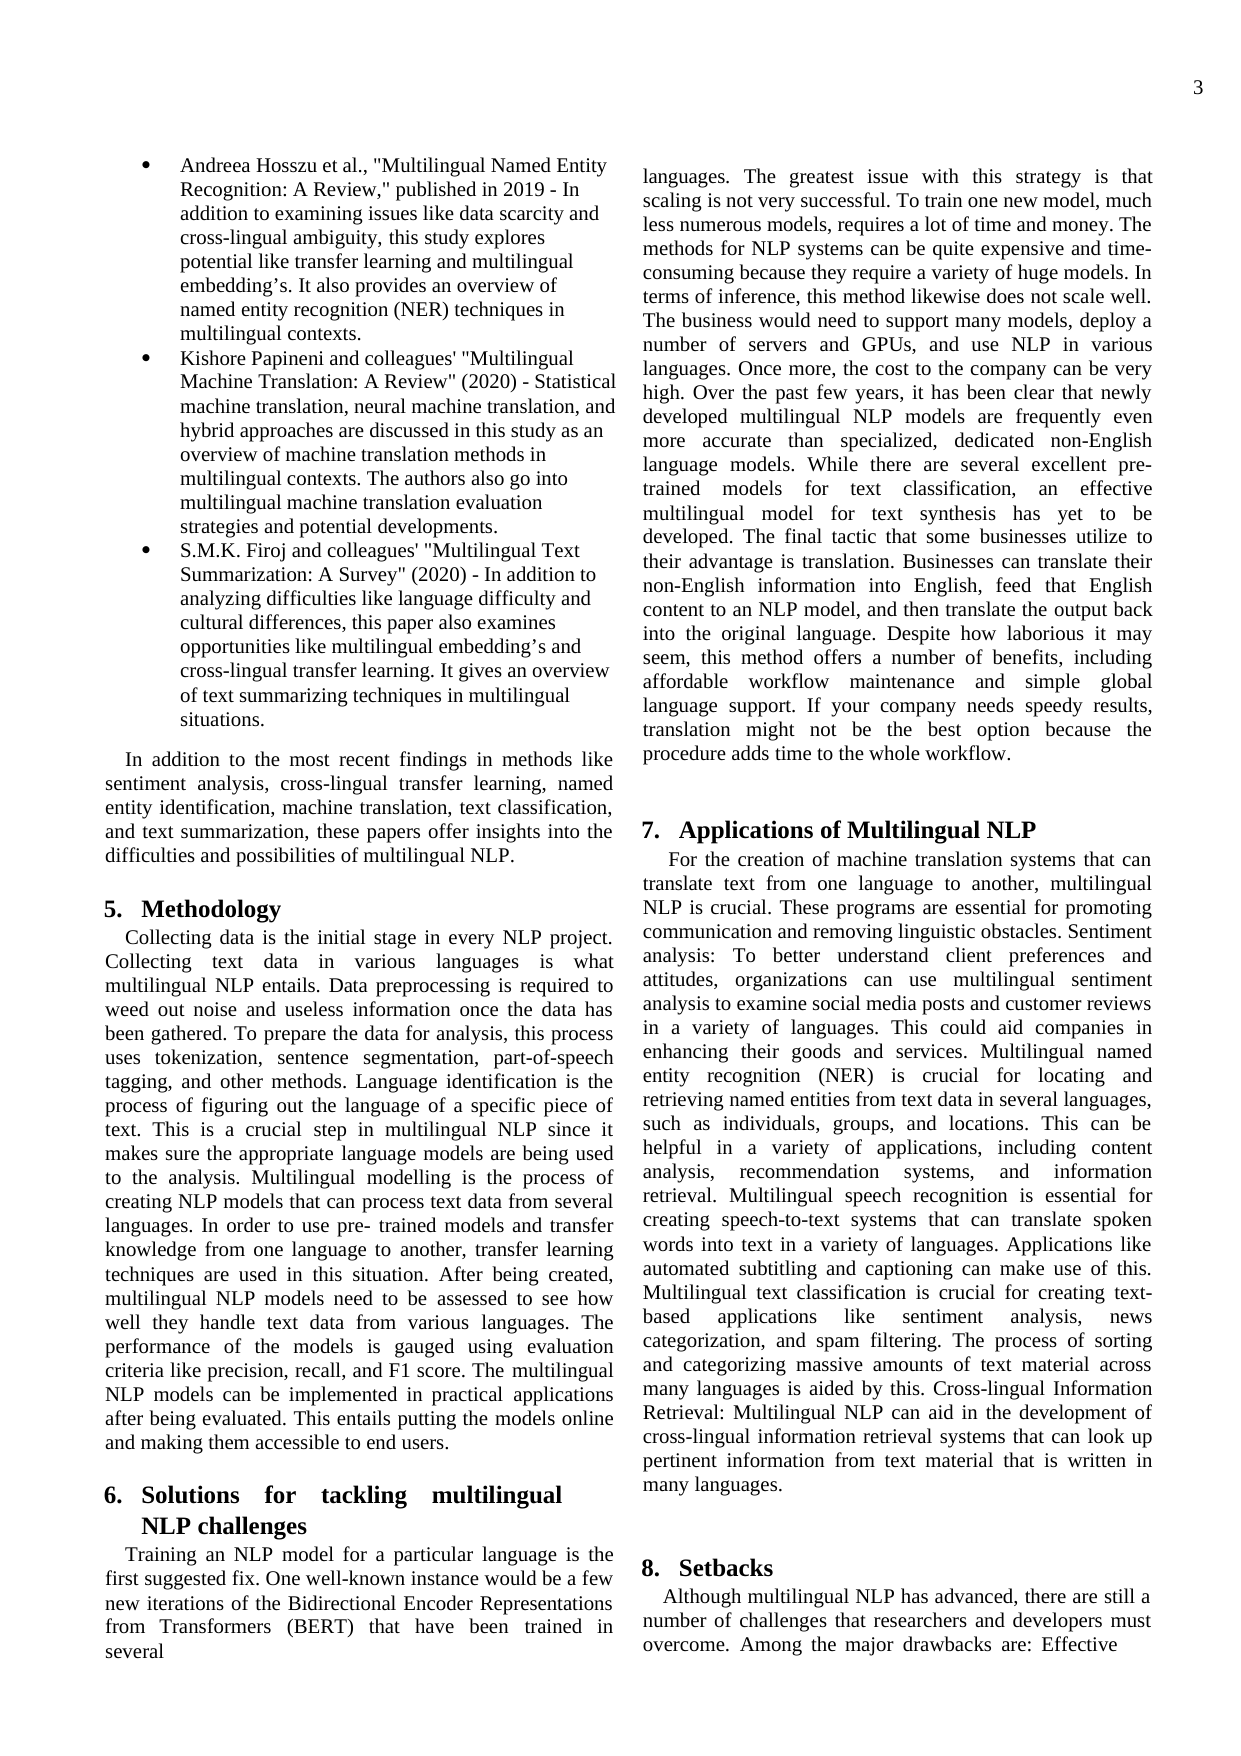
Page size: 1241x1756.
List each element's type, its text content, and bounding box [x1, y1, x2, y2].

subtitle Applications of Multilingual NLP [641, 816, 1167, 844]
subtitle Setbacks [641, 1553, 1167, 1582]
text languages. The greatest issue with this strategy is that scaling is not very successful. To train one new model, much less numerous models, requires a lot of time and money. The methods for NLP systems can be quite expensive and time- consuming because they require a variety of huge models. In terms of inference, this method likewise does not scale well. The business would need to support many models, deploy a number of servers and GPUs, and use NLP in various languages. Once more, the cost to the company can be very high. Over the past few years, it has been clear that newly developed multilingual NLP models are frequently even more accurate than specialized, dedicated non-English language models. While there are several excellent pre-trained models for text classification, an effective multilingual model for text synthesis has yet to be developed. The final tactic that some businesses utilize to their advantage is translation. Businesses can translate their non-English information into English, feed that English content to an NLP model, and then translate the output back into the original language. Despite how laborious it may seem, this method offers a number of benefits, including affordable workflow maintenance and simple global language support. If your company needs speedy results, translation might not be the best option because the procedure adds time to the whole workflow. [643, 163, 1153, 765]
list Andreea Hosszu et al., "Multilingual Named Entity Recognition: A Review," published in 2019 - In addition to examining issues like data scarcity and cross-lingual ambiguity, this study explores potential like transfer learning and multilingual embedding’s. It also provides an overview of named entity recognition (NER) techniques in multilingual contexts. [142, 153, 617, 345]
text Training an NLP model for a particular language is the first suggested fix. One well-known instance would be a few new iterations of the Bidirectional Encoder Representations from Transformers (BERT) that have been trained in several [105, 1542, 613, 1663]
text In addition to the most recent findings in methods like sentiment analysis, cross-lingual transfer learning, named entity identification, machine translation, text classification, and text summarization, these papers offer insights into the difficulties and possibilities of multilingual NLP. [105, 747, 613, 867]
list S.M.K. Firoj and colleagues' "Multilingual Text Summarization: A Survey" (2020) - In addition to analyzing difficulties like language difficulty and cultural differences, this paper also examines opportunities like multilingual embedding’s and cross-lingual transfer learning. It gives an overview of text summarizing techniques in multilingual situations. [142, 538, 610, 731]
text Collecting data is the initial stage in every NLP project. Collecting text data in various languages is what multilingual NLP entails. Data preprocessing is required to weed out noise and useless information once the data has been gathered. To prepare the data for analysis, this process uses tokenization, sentence segmentation, part-of-speech tagging, and other methods. Language identification is the process of figuring out the language of a specific piece of text. This is a crucial step in multilingual NLP since it makes sure the appropriate language models are being used to the analysis. Multilingual modelling is the process of creating NLP models that can process text data from several languages. In order to use pre- trained models and transfer knowledge from one language to another, transfer learning techniques are used in this situation. After being created, multilingual NLP models need to be assessed to see how well they handle text data from various languages. The performance of the models is gauged using evaluation criteria like precision, recall, and F1 score. The multilingual NLP models can be implemented in practical applications after being evaluated. This entails putting the models online and making them accessible to end users. [105, 924, 614, 1454]
list Kishore Papineni and colleagues' "Multilingual Machine Translation: A Review" (2020) - Statistical machine translation, neural machine translation, and hybrid approaches are discussed in this study as an overview of machine translation methods in multilingual contexts. The authors also go into multilingual machine translation evaluation strategies and potential developments. [142, 345, 617, 538]
subtitle Methodology [103, 894, 621, 922]
text For the creation of machine translation systems that can translate text from one language to another, multilingual NLP is crucial. These programs are essential for promoting communication and removing linguistic obstacles. Sentiment analysis: To better understand client preferences and attitudes, organizations can use multilingual sentiment analysis to examine social media posts and customer reviews in a variety of languages. This could aid companies in enhancing their goods and services. Multilingual named entity recognition (NER) is crucial for locating and retrieving named entities from text data in several languages, such as individuals, groups, and locations. This can be helpful in a variety of applications, including content analysis, recommendation systems, and information retrieval. Multilingual speech recognition is essential for creating speech-to-text systems that can translate spoken words into text in a variety of languages. Applications like automated subtitling and captioning can make use of this. Multilingual text classification is crucial for creating text-based applications like sentiment analysis, news categorization, and spam filtering. The process of sorting and categorizing massive amounts of text material across many languages is aided by this. Cross-lingual Information Retrieval: Multilingual NLP can aid in the development of cross-lingual information retrieval systems that can look up pertinent information from text material that is written in many languages. [643, 846, 1152, 1496]
subtitle Solutions for tackling multilingual NLP challenges [103, 1480, 562, 1540]
text Although multilingual NLP has advanced, there are still a number of challenges that researchers and developers must overcome. Among the major drawbacks are: Effective [643, 1584, 1152, 1656]
